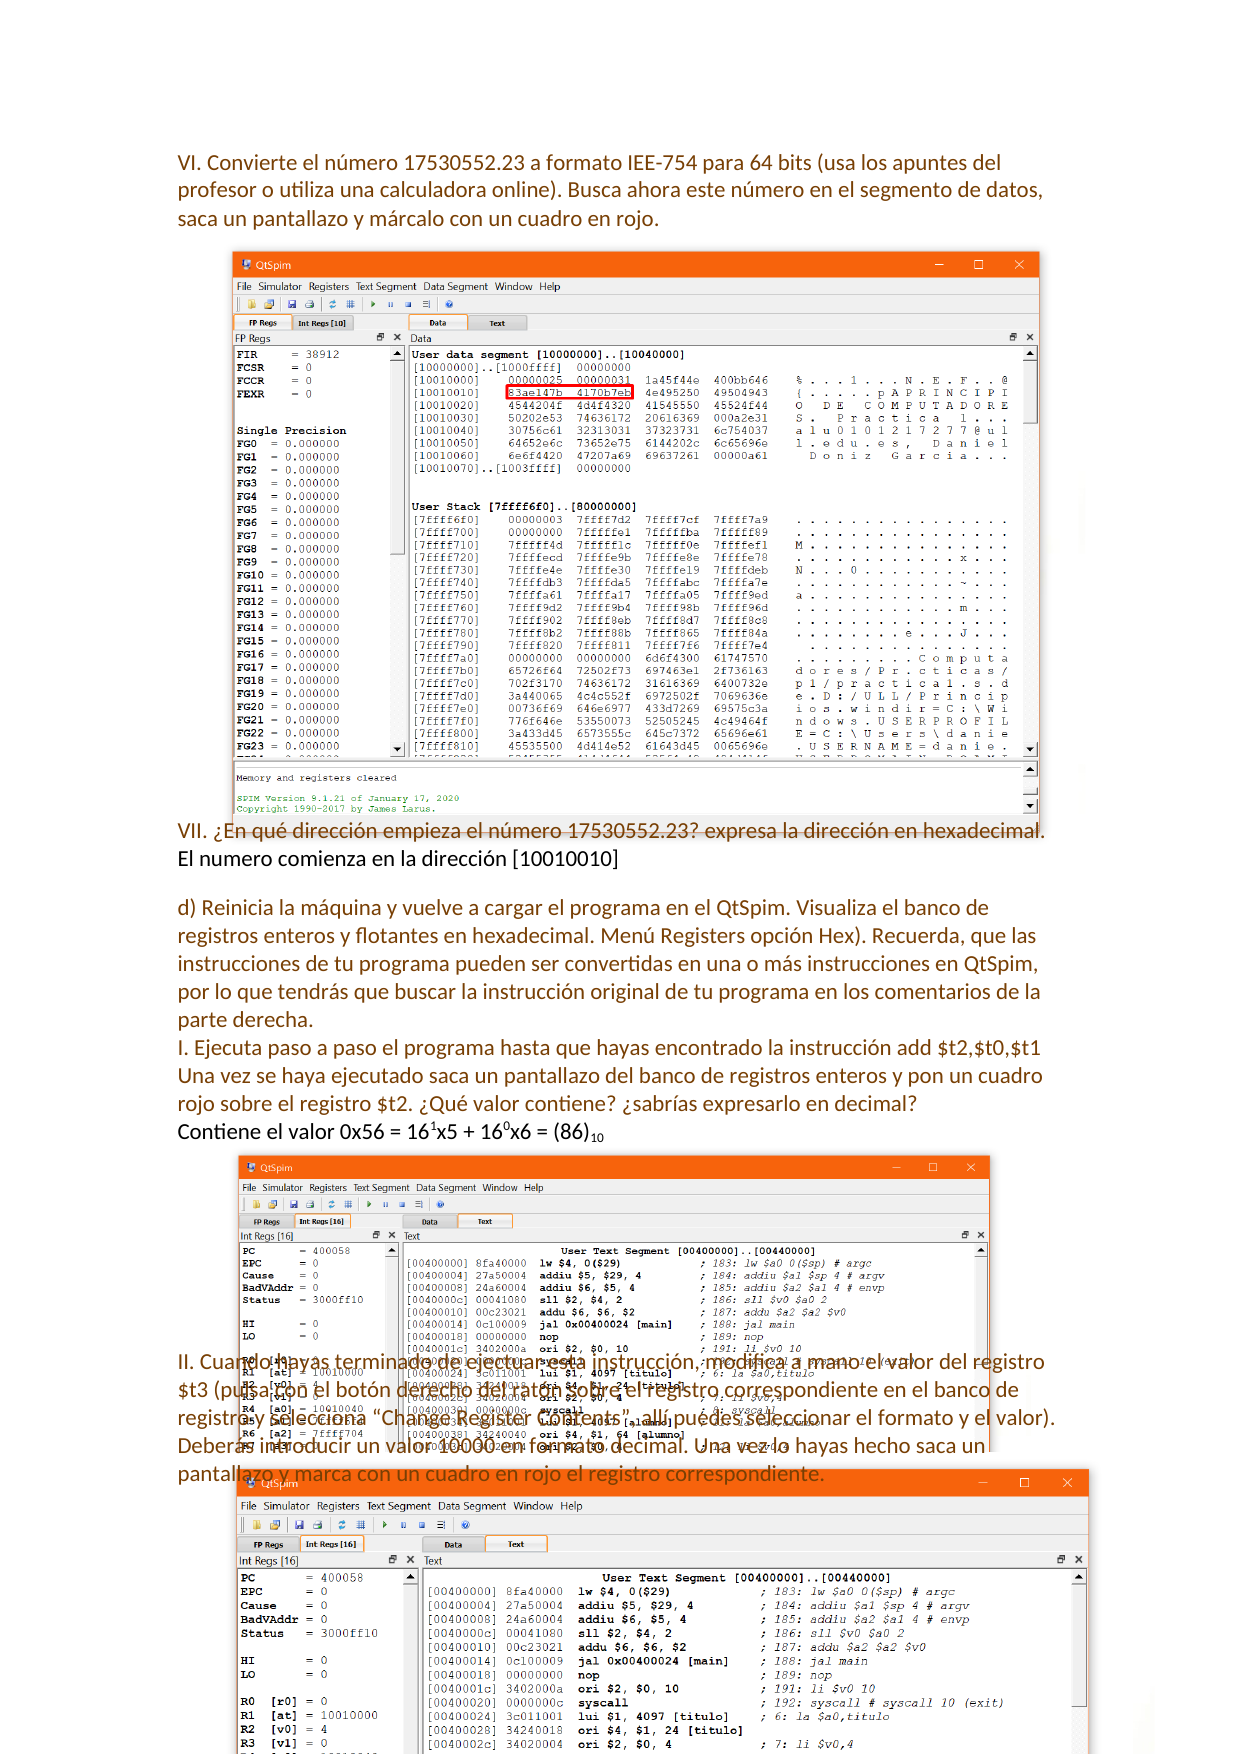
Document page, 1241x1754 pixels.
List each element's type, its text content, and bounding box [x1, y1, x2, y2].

picture [206, 1452, 1155, 1754]
picture [209, 1145, 1031, 1291]
text d) Reinicia la máquina y vuelve a cargar el programa en el QtSpim. Visualiza el banco de registros enteros y flotantes en hexadecimal. Menú Registers opción Hex). Recuerda, que las instrucciones de tu programa pueden ser convertidas en una o más instrucciones en QtSpim, por lo que tendrás que buscar la instrucción original de tu programa en los comentarios de la parte derecha. I. Ejecuta paso a paso el programa hasta que hayas encontrado la instrucción add $t2,$t0,$t1 Una vez se haya ejecutado saca un pantallazo del banco de registros enteros y pon un cuadro rojo sobre el registro $t2. ¿Qué valor contiene? ¿sabrías expresarlo en decimal? Contiene el valor 0x56 = 161x5 + 160x6 = (86)10 [177, 893, 1063, 1145]
picture [201, 233, 1086, 850]
text VII. ¿En qué dirección empieza el número 17530552.23? expresa la dirección en hexadecimal. El numero comienza en la dirección [10010010] [177, 816, 1063, 872]
text II. Cuando hayas terminado de ejectuar esta instrucción, modifica a mano el valor del registro $t3 (pulsa con el botón derecho del ratón sobre el registro correspondiente en el banco de registro y selecciona “Change Register Contents”, allí puedes seleccionar el formato y el valor). Deberás introducir un valor 10000 en formato decimal. Una vez lo hayas hecho saca un pantallazo y marca con un cuadro en rojo el registro correspondiente. [177, 1291, 1063, 1487]
text VI. Convierte el número 17530552.23 a formato IEE-754 para 64 bits (usa los apuntes del profesor o utiliza una calculadora online). Busca ahora este número en el segmento de datos, saca un pantallazo y márcalo con un cuadro en rojo. [177, 148, 1063, 232]
